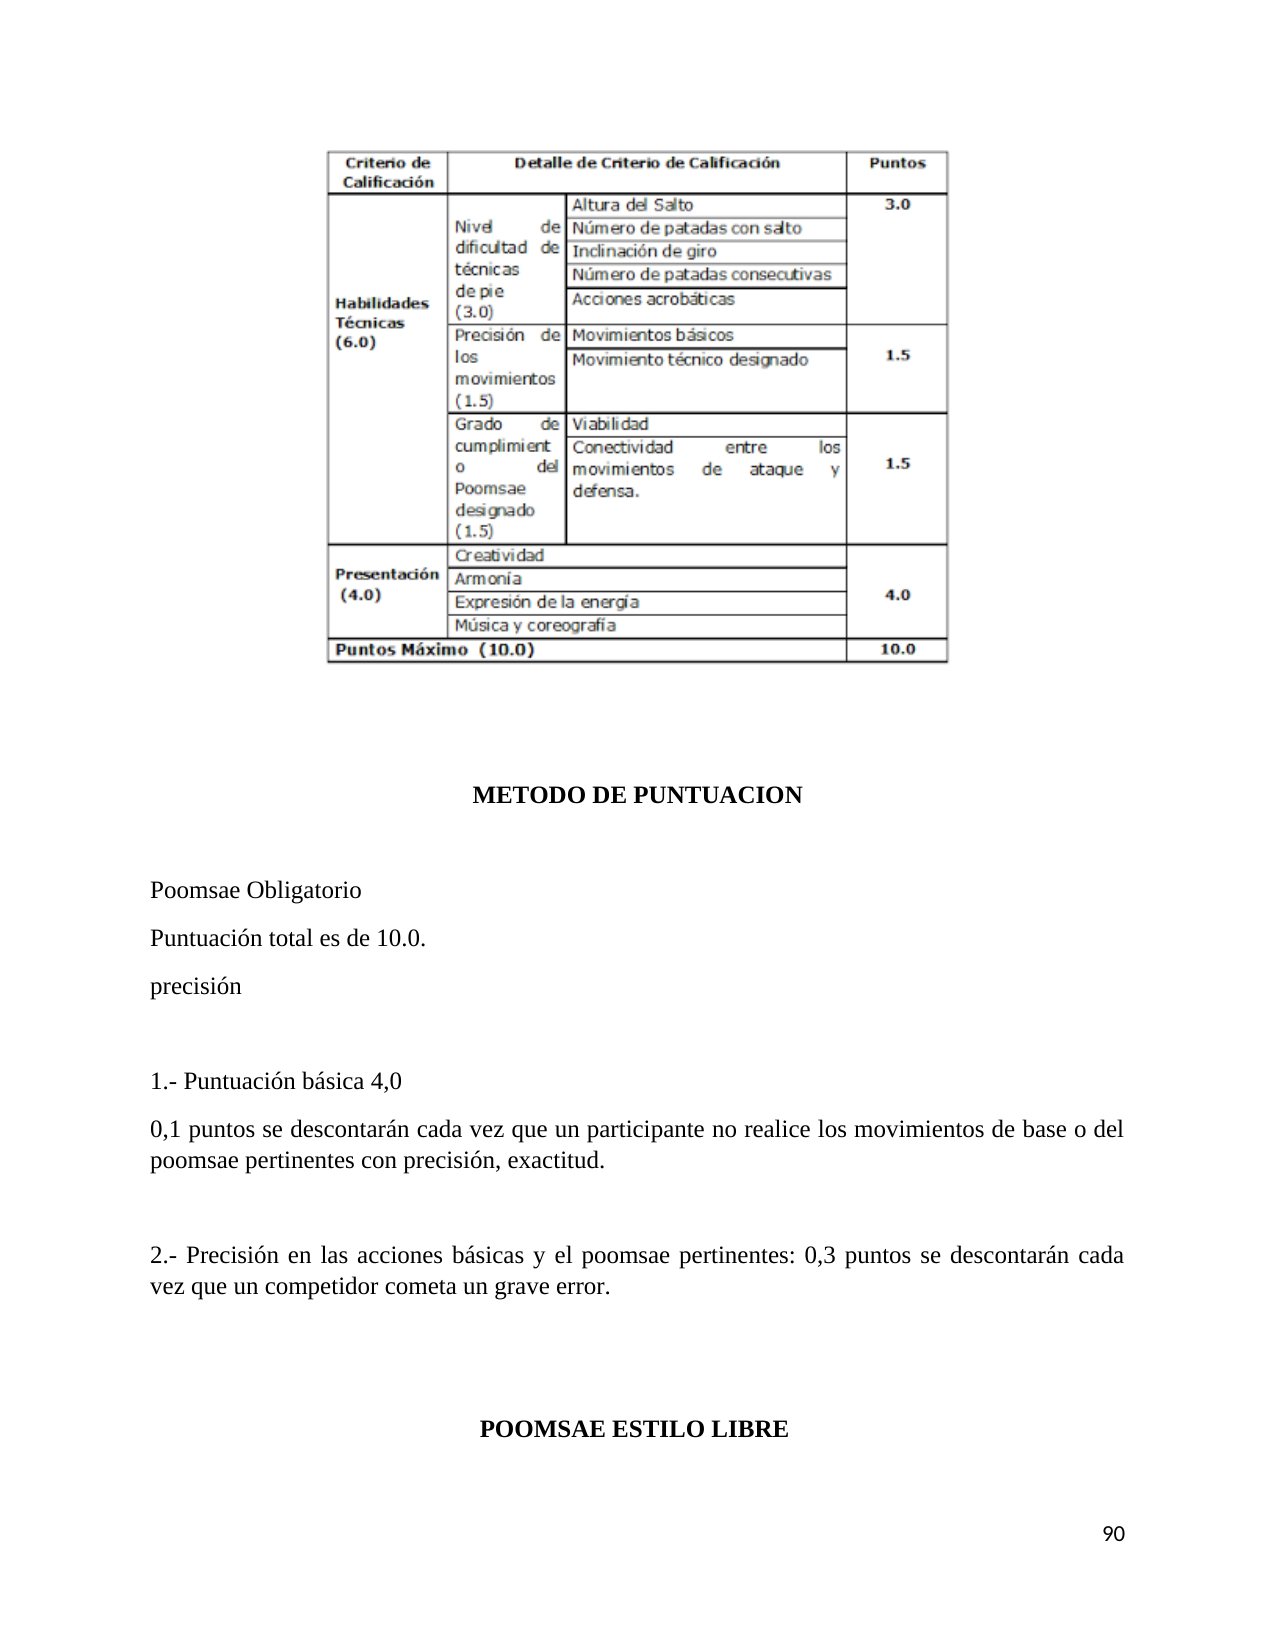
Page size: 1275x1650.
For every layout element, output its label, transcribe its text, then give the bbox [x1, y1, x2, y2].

text METODO DE PUNTUACION [150, 780, 1125, 809]
text Puntuación total es de 10.0. [150, 923, 1125, 952]
text POOMSAE ESTILO LIBRE [150, 1414, 1125, 1443]
text 1.- Puntuación básica 4,0 [150, 1066, 1125, 1095]
text 0,1 puntos se descontarán cada vez que un participante no realice los movimientos de base o del poomsae pertinentes con precisión, exactitud. [150, 1114, 1125, 1174]
text 2.- Precisión en las acciones básicas y el poomsae pertinentes: 0,3 puntos se descontarán cada vez que un competidor cometa un grave error. [150, 1240, 1125, 1300]
picture [325, 150, 951, 666]
text Poomsae Obligatorio [150, 875, 1125, 904]
text precisión [150, 971, 1125, 999]
